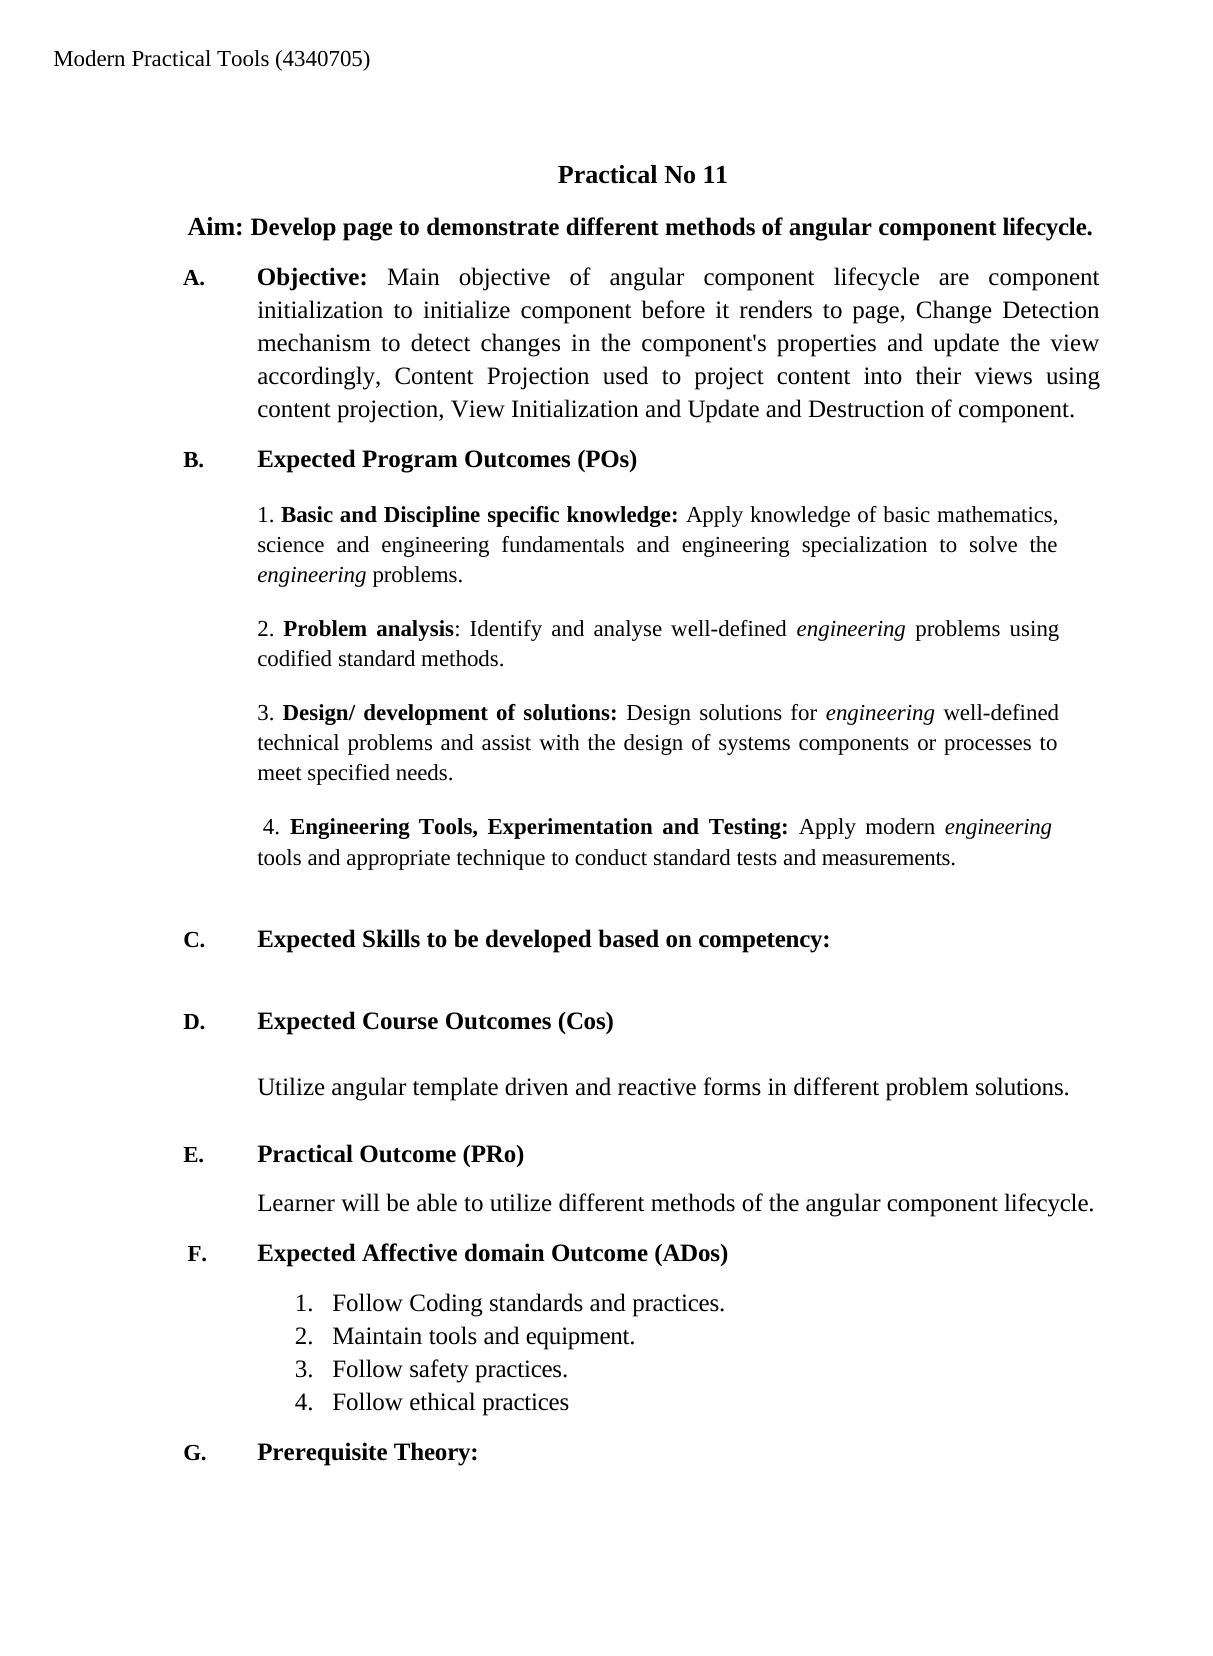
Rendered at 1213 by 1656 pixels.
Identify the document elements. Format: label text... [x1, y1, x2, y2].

list Follow safety practices. [294, 1354, 1109, 1383]
text Aim: Develop page to demonstrate different methods of angular component lifecycle. [177, 211, 1103, 241]
list Expected Skills to be developed based on competency: [183, 924, 1109, 952]
subtitle Practical No 11 [177, 159, 1109, 189]
list Expected Program Outcomes (POs) [183, 444, 1109, 472]
list Design/ development of solutions: Design solutions for engineering well-defined technical problems and assist with the design of systems components or processes to meet specified needs. [257, 699, 1059, 786]
text tools and appropriate technique to conduct standard tests and measurements. [257, 843, 1109, 870]
list Follow Coding standards and practices. [294, 1288, 1109, 1316]
list Practical Outcome (PRo) [183, 1139, 1109, 1167]
list Maintain tools and equipment. [294, 1321, 1109, 1350]
list Follow ethical practices [294, 1387, 1109, 1416]
list Expected Course Outcomes (Cos) [183, 1006, 1109, 1035]
list Prerequisite Theory: [183, 1437, 1109, 1465]
list Basic and Discipline specific knowledge: Apply knowledge of basic mathematics, science and engineering fundamentals and engineering specialization to solve the engineering problems. [257, 501, 1059, 587]
list Engineering Tools, Experimentation and Testing: Apply modern engineering [263, 813, 1109, 839]
list Expected Affective domain Outcome (ADos) [187, 1238, 1109, 1267]
text Learner will be able to utilize different methods of the angular component lifecycle. [257, 1188, 1109, 1217]
list Problem analysis: Identify and analyse well-defined engineering problems using codified standard methods. [257, 615, 1059, 672]
text Utilize angular template driven and reactive forms in different problem solutions. [257, 1072, 1109, 1101]
list Objective: Main objective of angular component lifecycle are component initialization to initialize component before it renders to page, Change Detection mechanism to detect changes in the component's properties and update the view accordingly, Content Projection used to project content into their views using content projection, View Initialization and Update and Destruction of component. [183, 262, 1101, 423]
